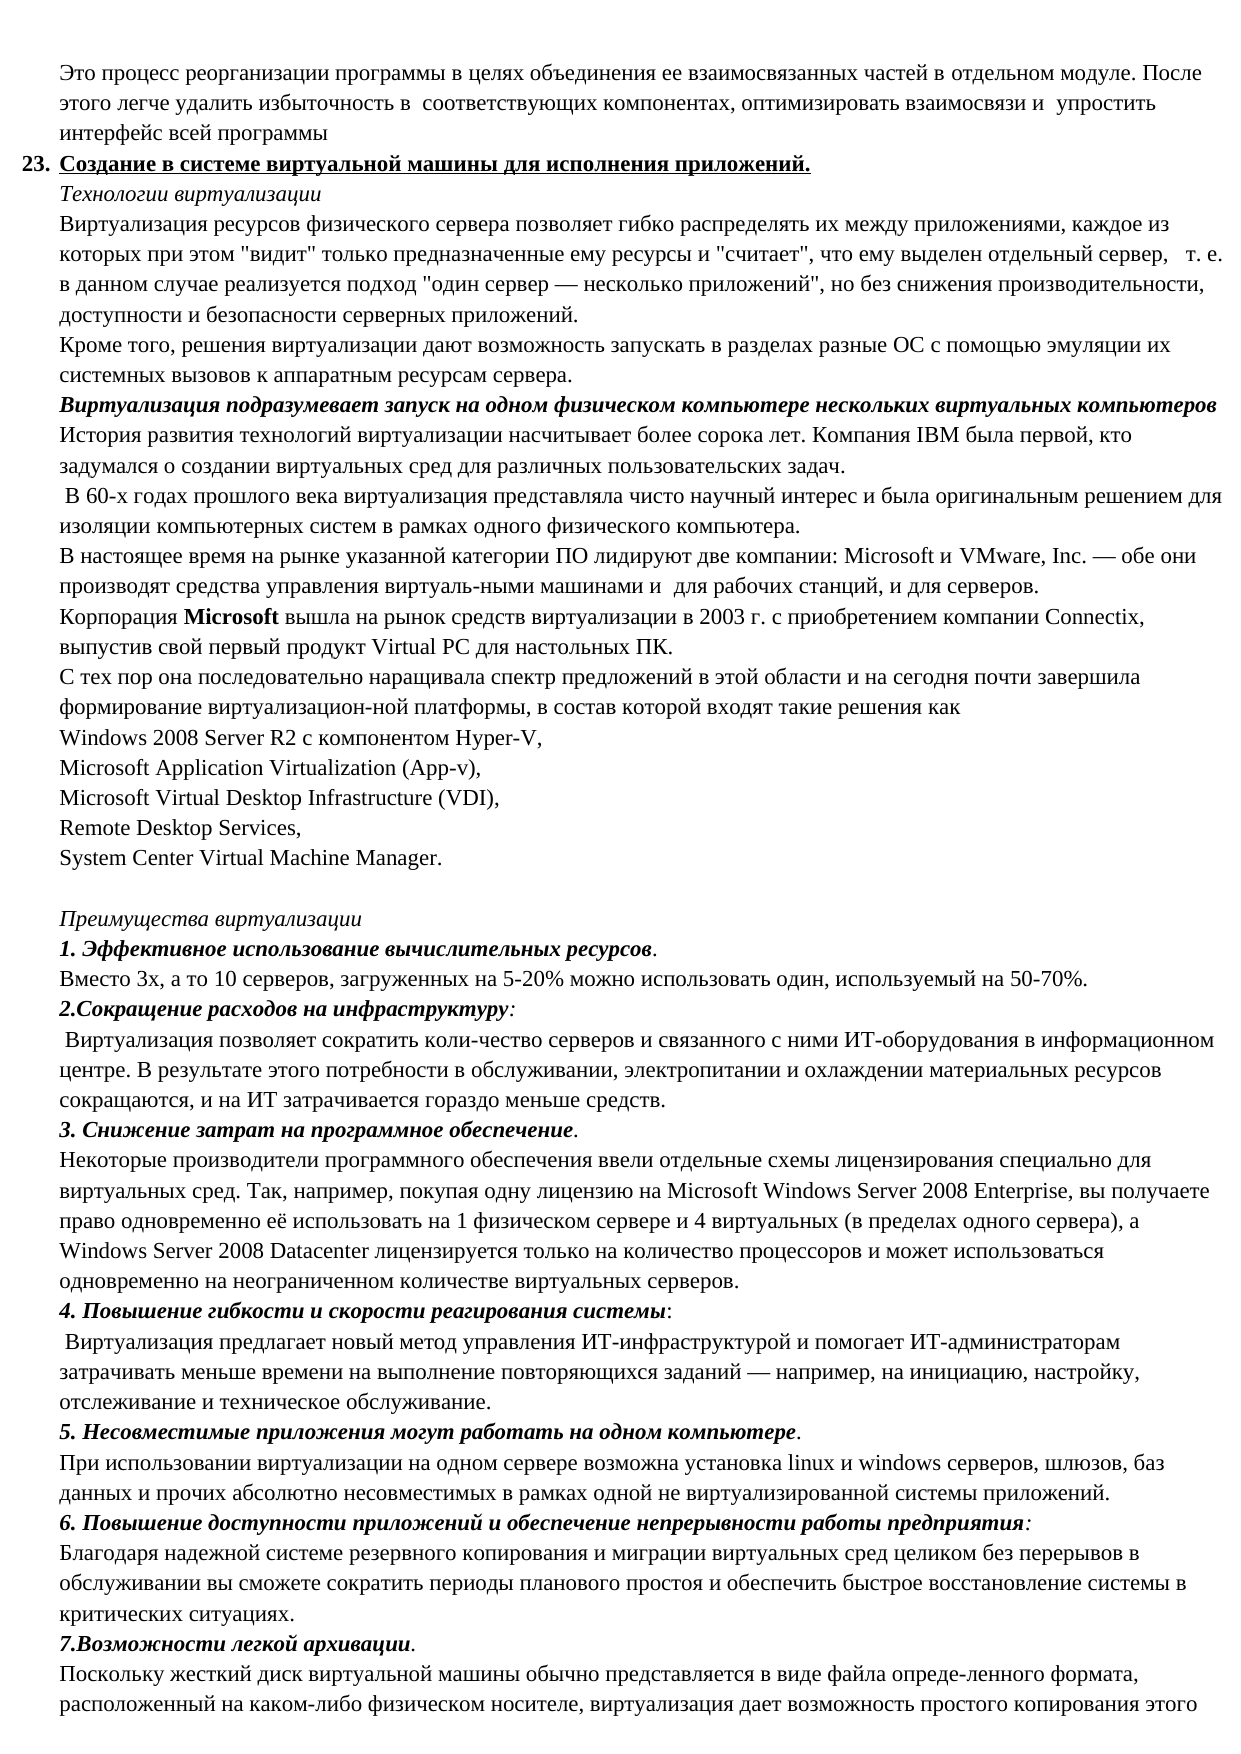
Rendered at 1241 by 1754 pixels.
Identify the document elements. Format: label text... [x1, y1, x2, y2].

text С тех пор она последовательно наращивала спектр предложений в этой области и на сегодня почти завершила формирование виртуализацион-ной платформы, в состав которой входят такие решения как [59, 663, 1226, 720]
text Виртуализация подразумевает запуск на одном физическом компьютере нескольких виртуальных компьютеров [59, 391, 1226, 418]
text При использовании виртуализации на одном сервере возможна установка linux и windows серверов, шлюзов, баз данных и прочих абсолютно несовместимых в рамках одной не виртуализированной системы приложений. [59, 1449, 1226, 1505]
text Windows 2008 Server R2 c компонентом Hyper-V, [59, 724, 1226, 750]
text 4. Повышение гибкости и скорости реагирования системы: [59, 1298, 1226, 1324]
text Это процесс реорганизации программы в целях объединения ее взаимосвязанных частей в отдельном модуле. После этого легче удалить избыточность в соответствующих компонентах, оптимизировать взаимосвязи и упростить интерфейс всей программы [59, 59, 1226, 146]
text Microsoft Application Virtualization (App-v), [59, 754, 1226, 780]
text Технологии виртуализации [59, 180, 1226, 206]
text Microsoft Virtual Desktop Infrastructure (VDI), [59, 784, 1226, 810]
list Создание в системе виртуальной машины для исполнения приложений. [22, 150, 1226, 176]
text В настоящее время на рынке указанной категории ПО лидируют две компании: Microsoft и VMware, Inc. — обе они производят средства управления виртуаль-ными машинами и для рабочих станций, и для серверов. [59, 542, 1226, 599]
text В 60-х годах прошлого века виртуализация представляла чисто научный интерес и была оригинальным решением для изоляции компьютерных систем в рамках одного физического компьютера. [59, 482, 1226, 538]
text Remote Desktop Services, [59, 814, 1226, 841]
text Кроме того, решения виртуализации дают возможность запускать в разделах разные ОС с помощью эмуляции их системных вызовов к аппаратным ресурсам сервера. [59, 331, 1226, 387]
text 1. Эффективное использование вычислительных ресурсов. [59, 935, 1226, 961]
text Виртуализация предлагает новый метод управления ИТ-инфраструктурой и помогает ИТ-администраторам затрачивать меньше времени на выполнение повторяющихся заданий — например, на инициацию, настройку, отслеживание и техническое обслуживание. [59, 1328, 1226, 1414]
text Вместо 3х, а то 10 серверов, загруженных на 5-20% можно использовать один, используемый на 50-70%. [59, 965, 1226, 992]
text 7.Возможности легкой архивации. [59, 1630, 1226, 1656]
text Благодаря надежной системе резервного копирования и миграции виртуальных сред целиком без перерывов в обслуживании вы сможете сократить периоды планового простоя и обеспечить быстрое восстановление системы в критических ситуациях. [59, 1539, 1226, 1626]
text 3. Снижение затрат на программное обеспечение. [59, 1116, 1226, 1143]
text История развития технологий виртуализации насчитывает более сорока лет. Компания IBM была первой, кто задумался о создании виртуальных сред для различных пользовательских задач. [59, 422, 1226, 478]
text System Center Virtual Machine Manager. [59, 844, 1226, 871]
text Корпорация Microsoft вышла на рынок средств виртуализации в 2003 г. с приобретением компании Connectiх, выпустив свой первый продукт Virtual PC для настольных ПК. [59, 603, 1226, 659]
text 6. Повышение доступности приложений и обеспечение непрерывности работы предприятия: [59, 1509, 1226, 1535]
text Преимущества виртуализации [59, 905, 1226, 931]
text 2.Сокращение расходов на инфраструктуру: [59, 996, 1226, 1022]
text Виртуализация позволяет сократить коли-чество серверов и связанного с ними ИТ-оборудования в информационном центре. В результате этого потребности в обслуживании, электропитании и охлаждении материальных ресурсов сокращаются, и на ИТ затрачивается гораздо меньше средств. [59, 1026, 1226, 1112]
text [59, 1660, 1226, 1717]
text Некоторые производители программного обеспечения ввели отдельные схемы лицензирования специально для виртуальных сред. Так, например, покупая одну лицензию на Microsoft Windows Server 2008 Enterprise, вы получаете право одновременно её использовать на 1 физическом сервере и 4 виртуальных (в пределах одного сервера), а Windows Server 2008 Datacenter лицензируется только на количество процессоров и может использоваться одновременно на неограниченном количестве виртуальных серверов. [59, 1147, 1226, 1294]
text 5. Несовместимые приложения могут работать на одном компьютере. [59, 1418, 1226, 1445]
text Виртуализация ресурсов физического сервера позволяет гибко распределять их между приложениями, каждое из которых при этом "видит" только предназначенные ему ресурсы и "считает", что ему выделен отдельный сервер, т. е. в данном случае реализуется подход "один сервер — несколько приложений", но без снижения производительности, доступности и безопасности серверных приложений. [59, 210, 1226, 327]
